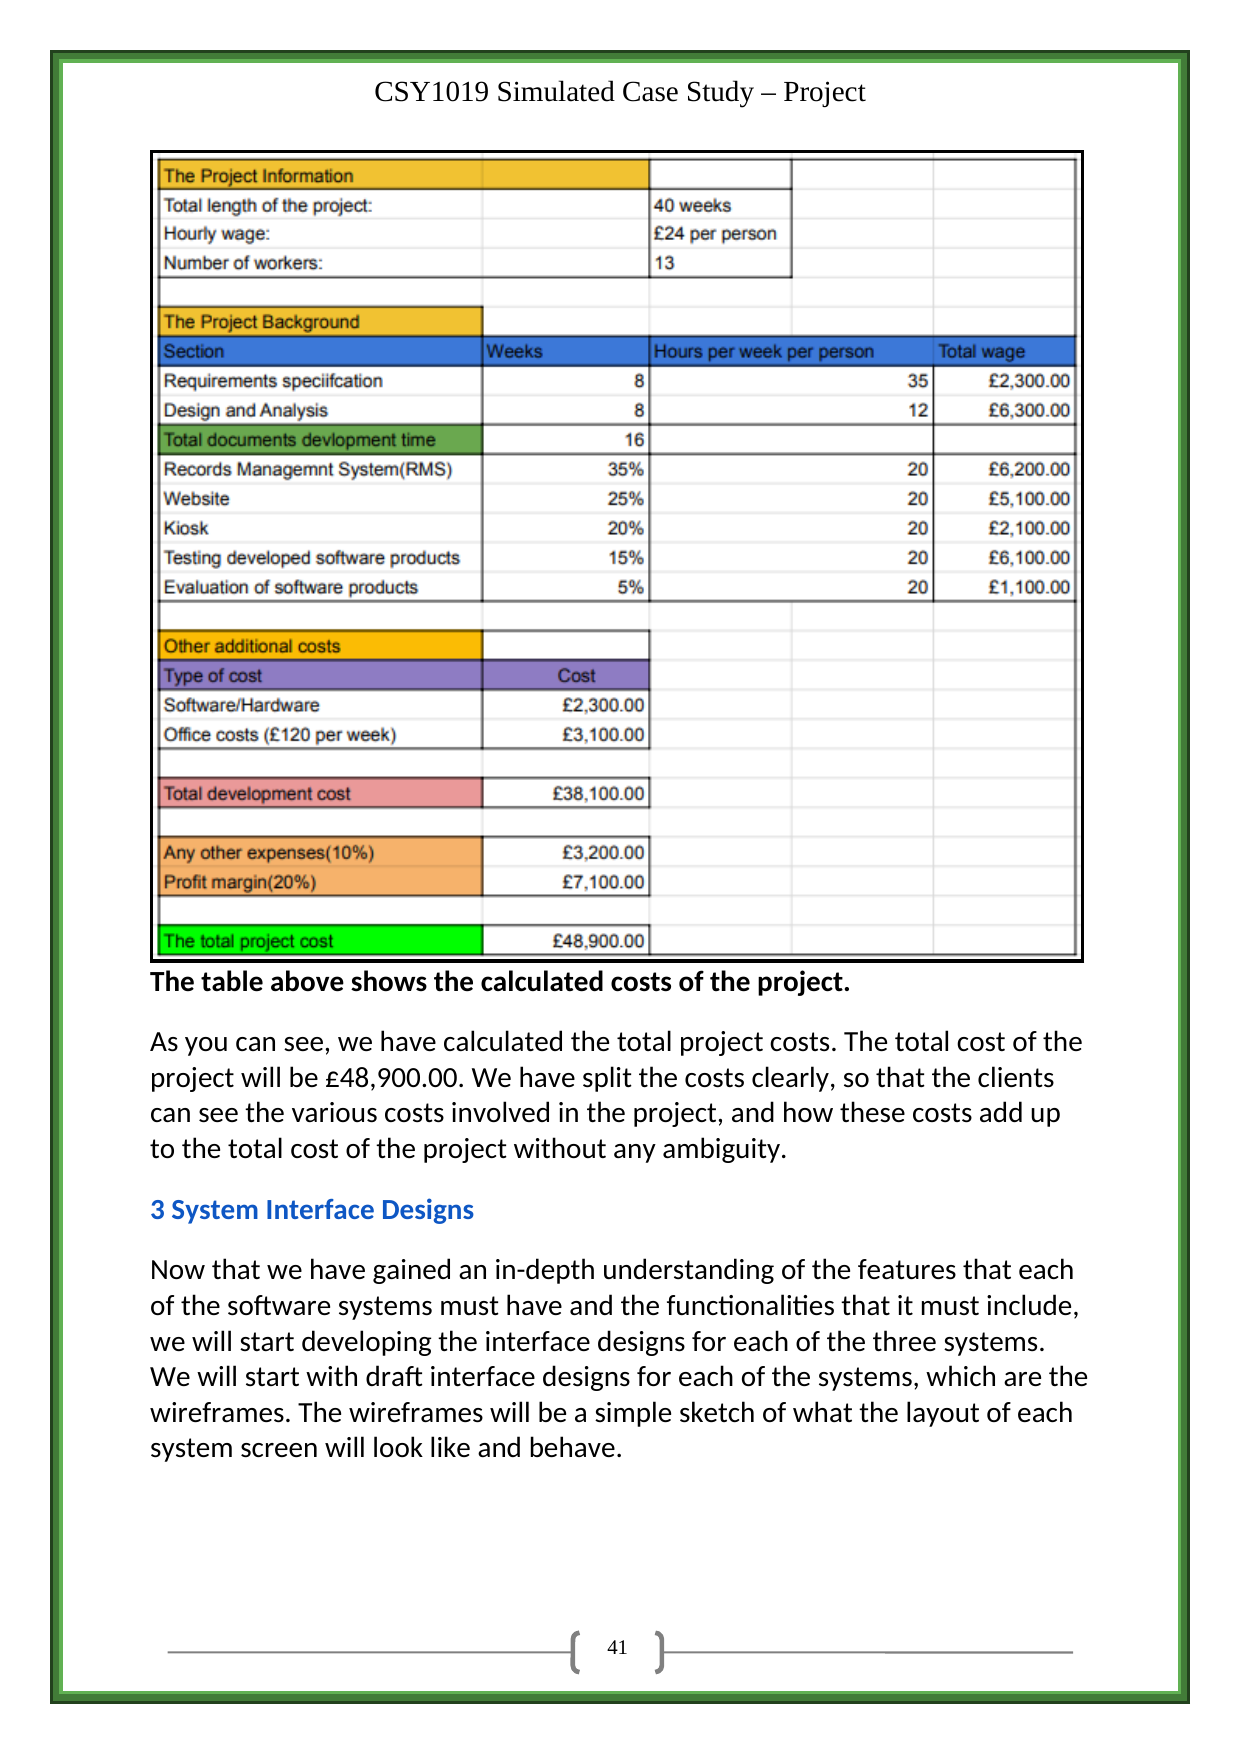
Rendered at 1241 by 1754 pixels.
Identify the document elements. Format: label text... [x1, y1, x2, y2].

subtitle 3 System Interface Designs [150, 1191, 1090, 1226]
text The table above shows the calculated costs of the project. [150, 150, 1090, 998]
text Now that we have gained an in-depth understanding of the features that each of the software systems must have and the functionalities that it must include, we will start developing the interface designs for each of the three systems. We will start with draft interface designs for each of the systems, which are the wireframes. The wireframes will be a simple sketch of what the layout of each system screen will look like and behave. [150, 1251, 1090, 1465]
text As you can see, we have calculated the total project costs. The total cost of the project will be £48,900.00. We have split the costs clearly, so that the clients can see the various costs involved in the project, and how these costs add up to the total cost of the project without any ambiguity. [150, 1023, 1090, 1166]
